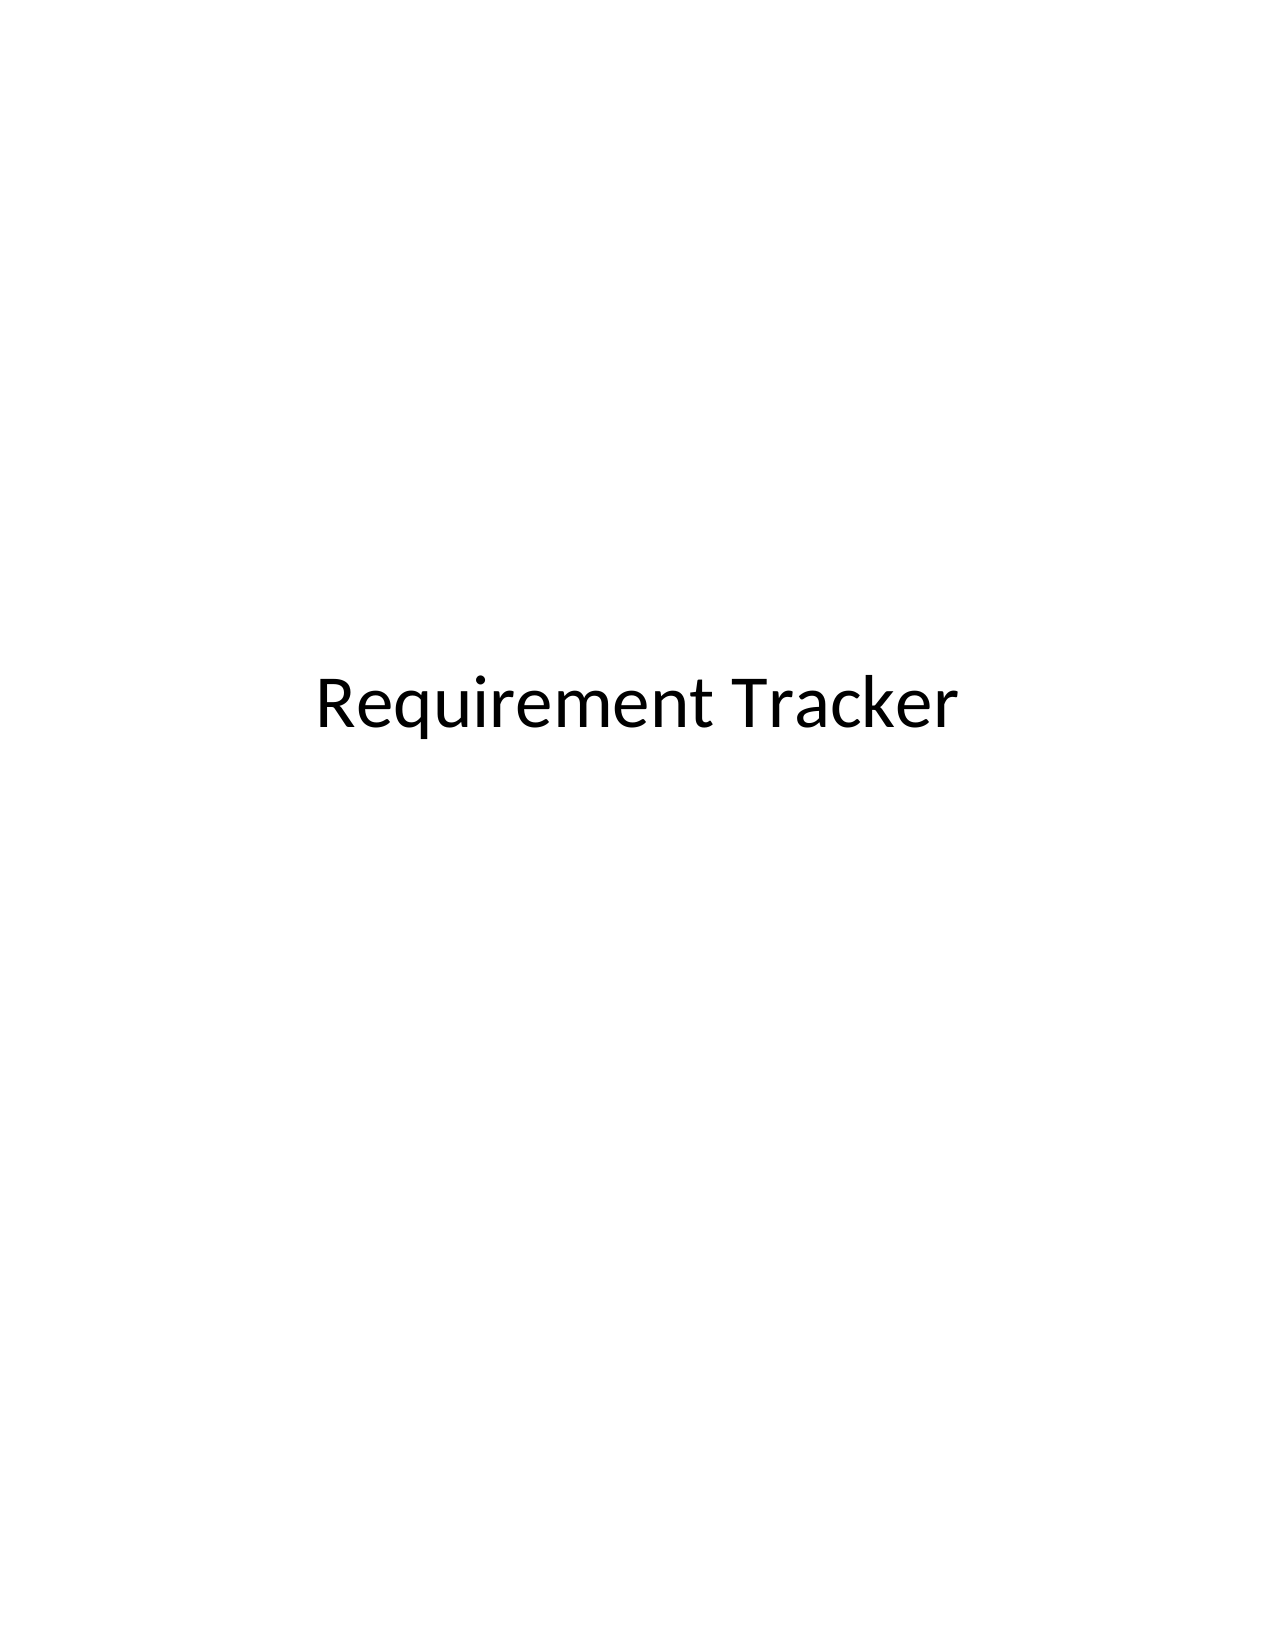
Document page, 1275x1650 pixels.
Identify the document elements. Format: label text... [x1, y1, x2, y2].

text Requirement Tracker [150, 654, 1125, 746]
